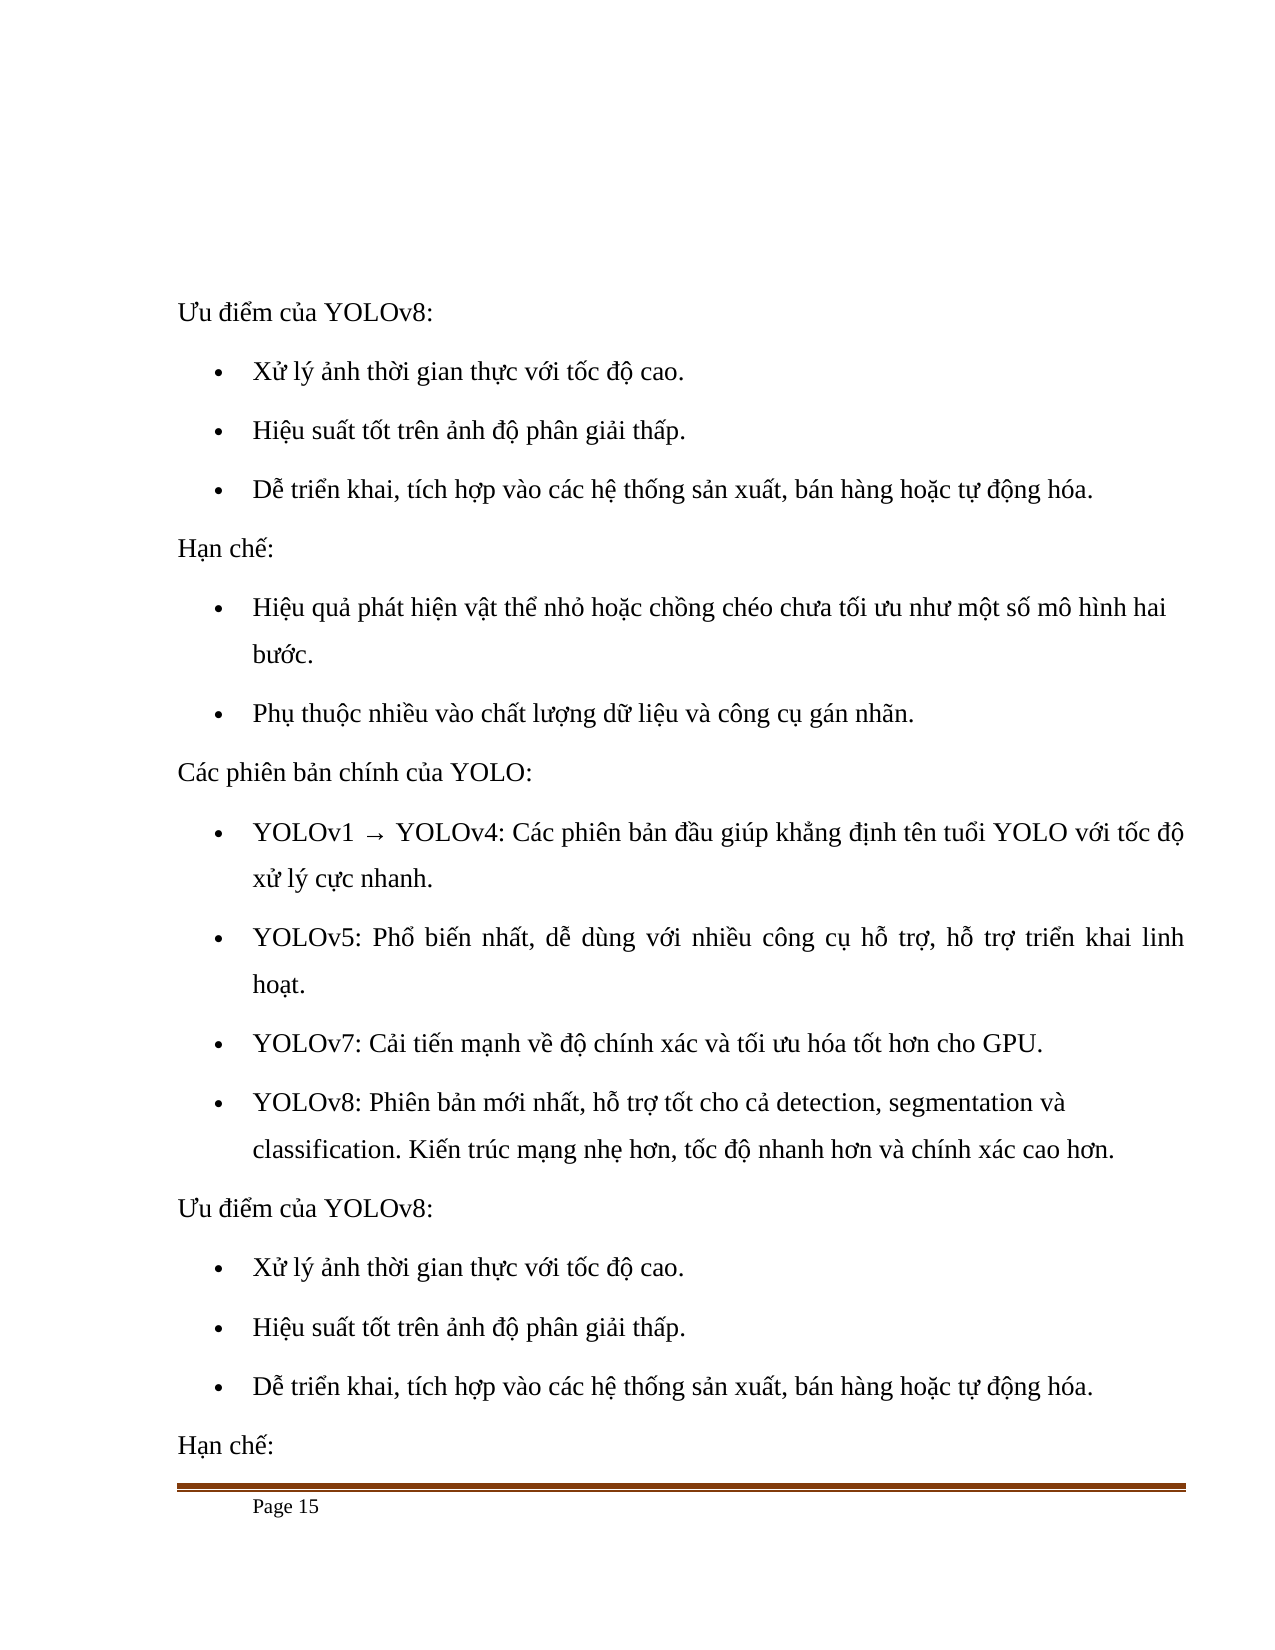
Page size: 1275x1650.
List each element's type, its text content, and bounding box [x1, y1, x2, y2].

list Hiệu suất tốt trên ảnh độ phân giải thấp. [215, 1311, 1186, 1342]
list YOLOv5: Phổ biến nhất, dễ dùng với nhiều công cụ hỗ trợ, hỗ trợ triển khai linh hoạt. [215, 921, 1186, 999]
list YOLOv1 → YOLOv4: Các phiên bản đầu giúp khẳng định tên tuổi YOLO với tốc độ xử lý cực nhanh. [215, 816, 1186, 893]
list Dễ triển khai, tích hợp vào các hệ thống sản xuất, bán hàng hoặc tự động hóa. [215, 473, 1186, 504]
list Xử lý ảnh thời gian thực với tốc độ cao. [215, 355, 1186, 386]
list Xử lý ảnh thời gian thực với tốc độ cao. [215, 1251, 1186, 1283]
text Ưu điểm của YOLOv8: [177, 296, 1186, 327]
text Hạn chế: [177, 1429, 1186, 1460]
list YOLOv7: Cải tiến mạnh về độ chính xác và tối ưu hóa tốt hơn cho GPU. [215, 1027, 1186, 1058]
list Hiệu quả phát hiện vật thể nhỏ hoặc chồng chéo chưa tối ưu như một số mô hình hai bước. [215, 591, 1186, 669]
text Các phiên bản chính của YOLO: [177, 756, 1186, 788]
text Hạn chế: [177, 532, 1186, 563]
list Hiệu suất tốt trên ảnh độ phân giải thấp. [215, 414, 1186, 445]
text Ưu điểm của YOLOv8: [177, 1192, 1186, 1223]
list YOLOv8: Phiên bản mới nhất, hỗ trợ tốt cho cả detection, segmentation và classification. Kiến trúc mạng nhẹ hơn, tốc độ nhanh hơn và chính xác cao hơn. [215, 1086, 1186, 1164]
list Dễ triển khai, tích hợp vào các hệ thống sản xuất, bán hàng hoặc tự động hóa. [215, 1370, 1186, 1401]
list Phụ thuộc nhiều vào chất lượng dữ liệu và công cụ gán nhãn. [215, 697, 1186, 728]
